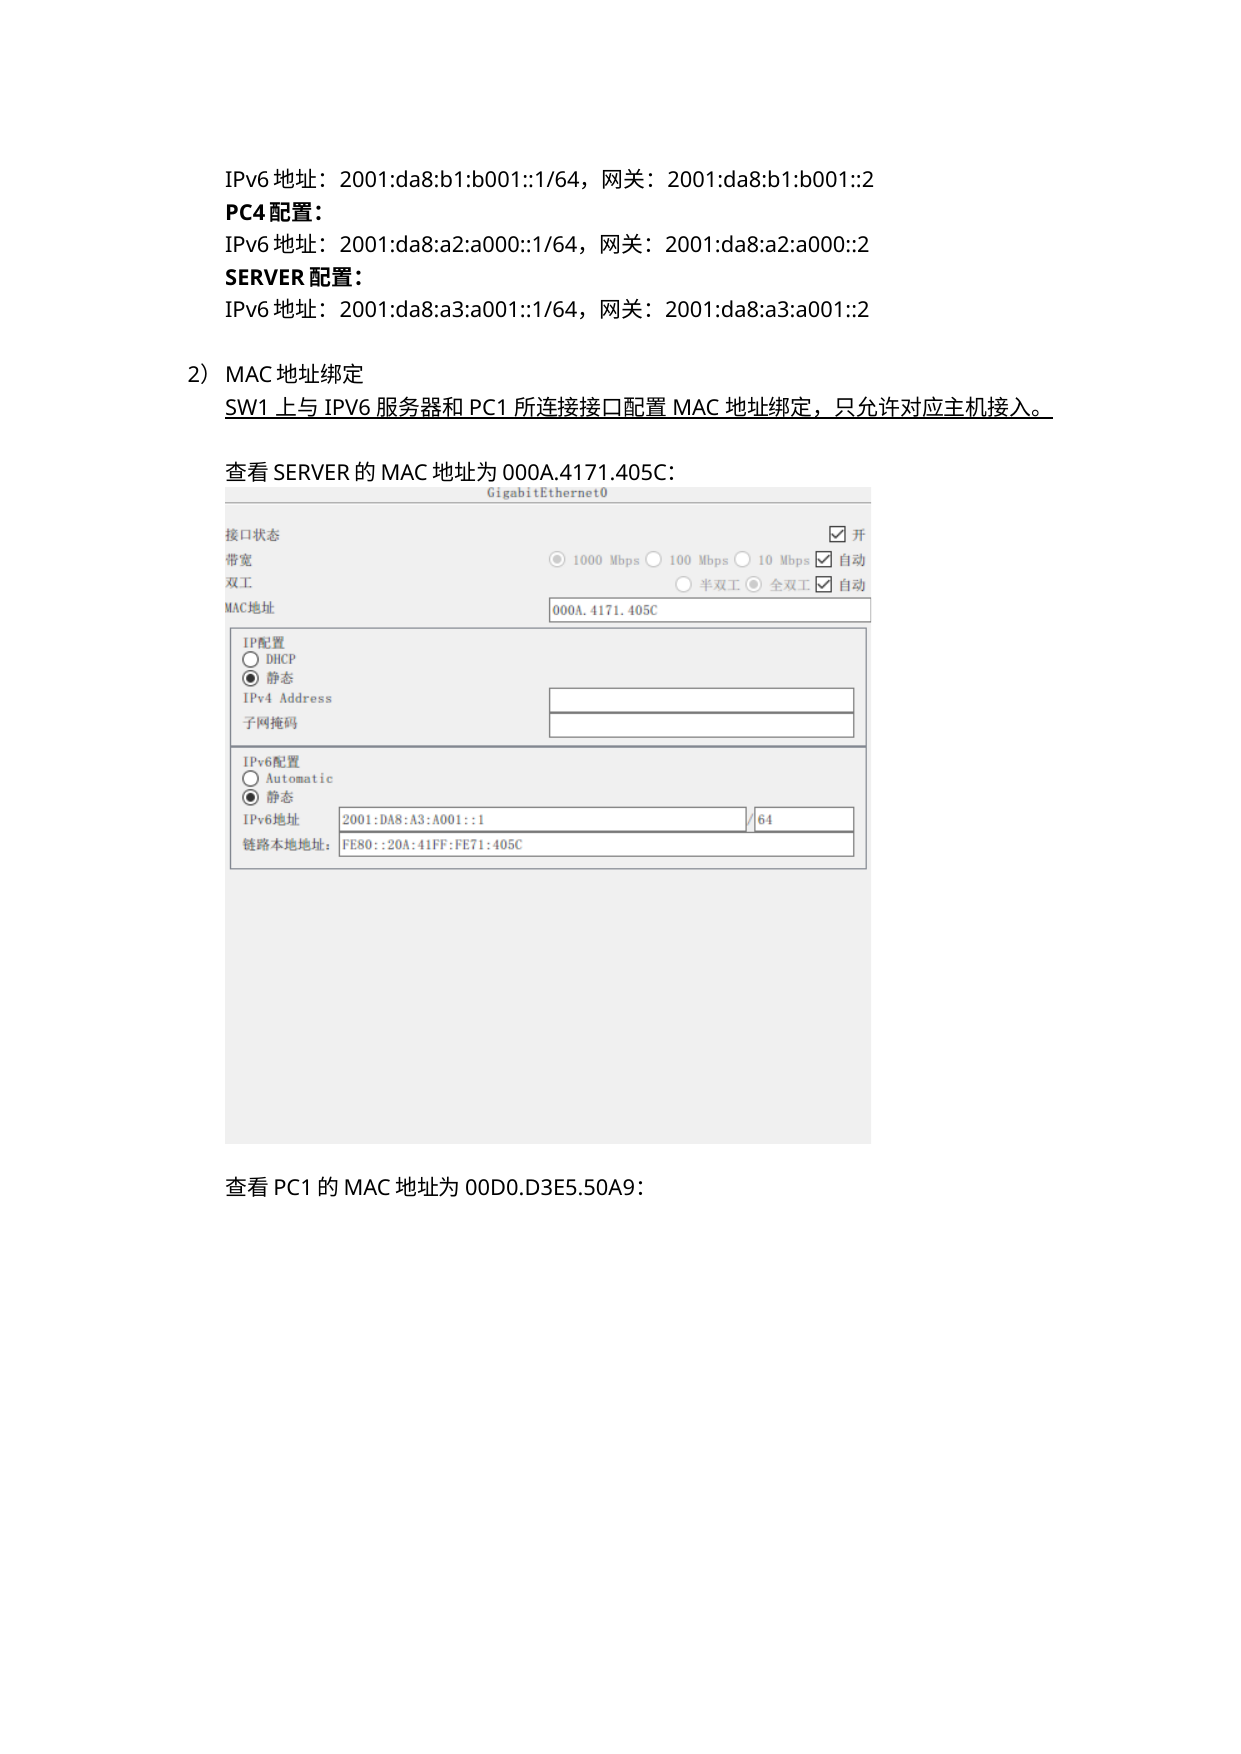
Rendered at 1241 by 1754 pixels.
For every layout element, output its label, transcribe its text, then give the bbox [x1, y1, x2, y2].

list 查看SERVER的MAC地址为000A.4171.405C： [225, 454, 1053, 487]
list IPv6地址：2001:da8:a2:a000::1/64，网关：2001:da8:a2:a000::2 [225, 227, 1053, 259]
list SERVER配置： [225, 259, 1053, 292]
list 查看PC1的MAC地址为00D0.D3E5.50A9： [225, 1169, 1053, 1202]
list PC4配置： [225, 194, 1053, 227]
picture [225, 487, 872, 1144]
list SW1 上与 IPV6 服务器和 PC1 所连接接口配置 MAC 地址绑定，只允许对应主机接入。 [225, 389, 1053, 417]
list IPv6地址：2001:da8:b1:b001::1/64，网关：2001:da8:b1:b001::2 [225, 162, 1053, 194]
list MAC地址绑定 [187, 357, 1053, 389]
list IPv6地址：2001:da8:a3:a001::1/64，网关：2001:da8:a3:a001::2 [225, 292, 1053, 324]
